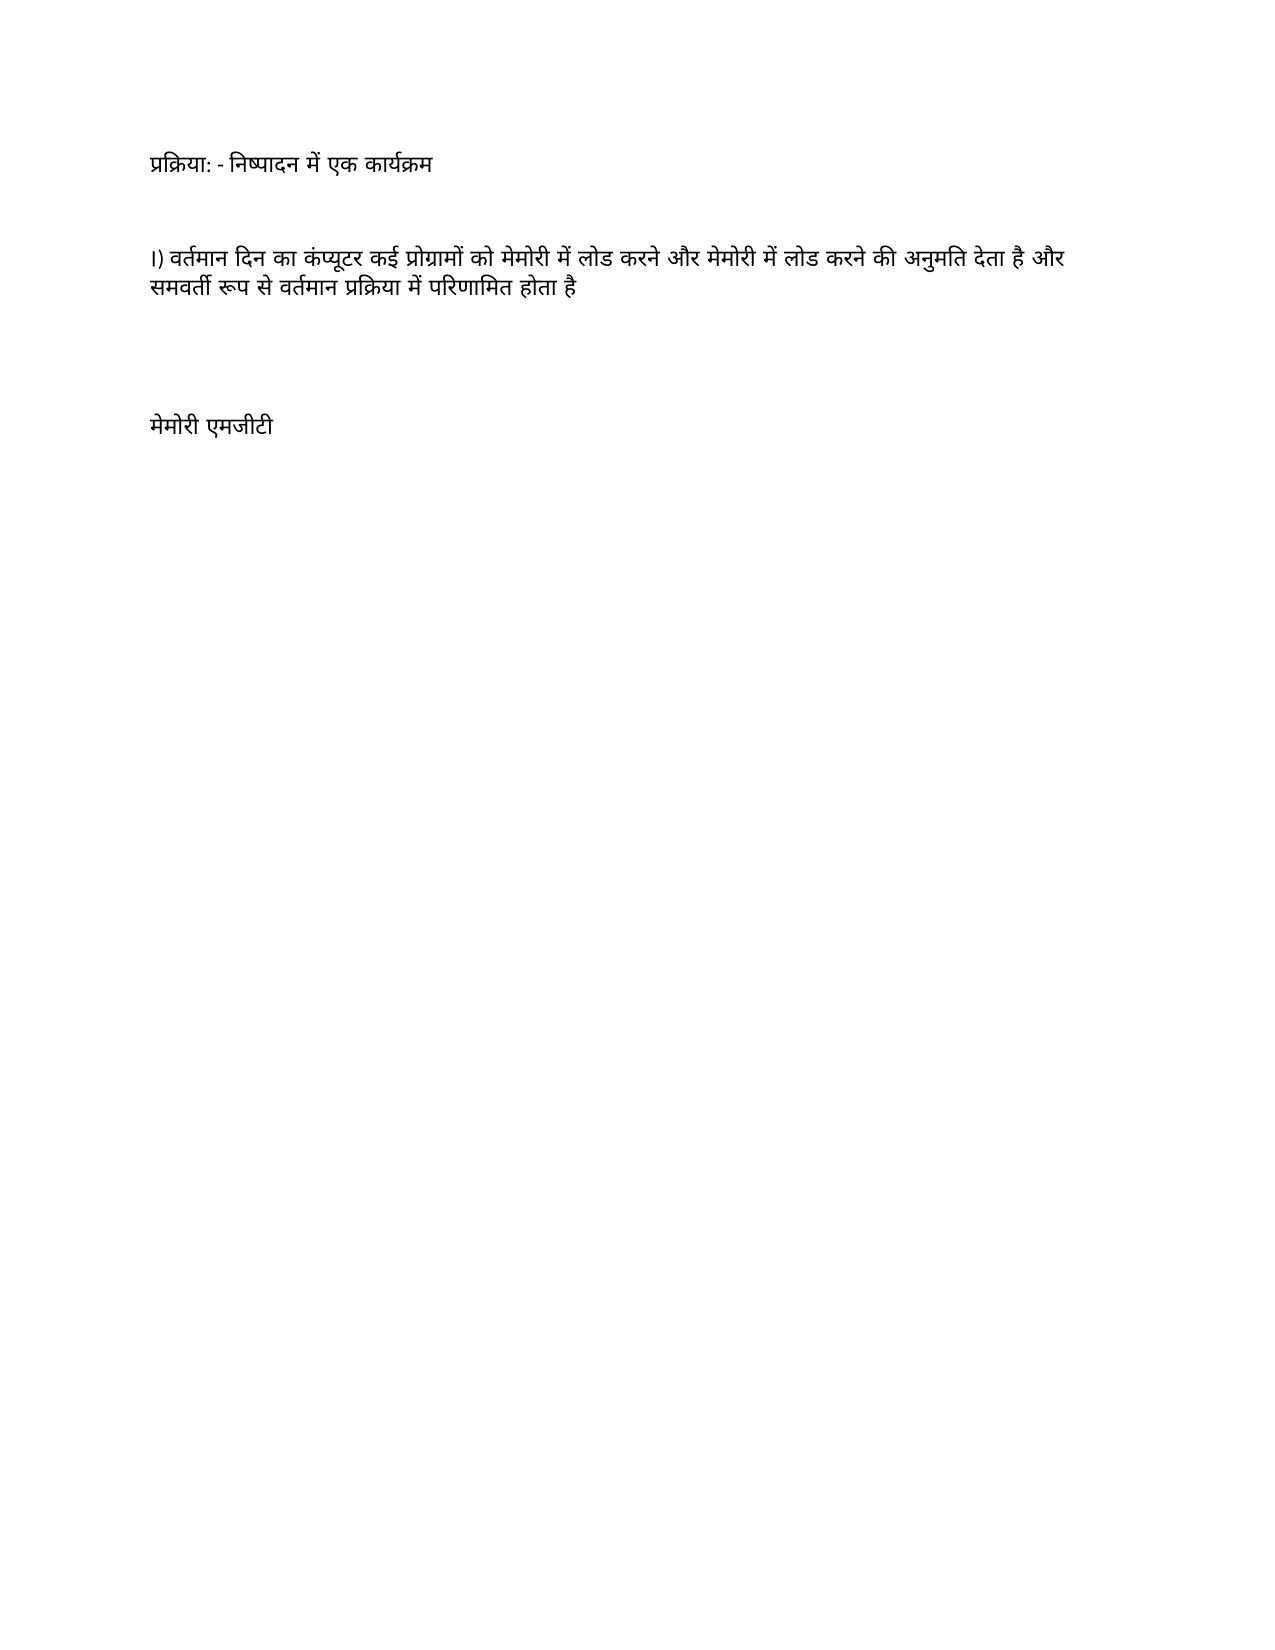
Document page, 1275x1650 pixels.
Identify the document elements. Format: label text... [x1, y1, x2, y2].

text मेमोरी एमजीटी [150, 413, 1125, 440]
text प्रक्रिया: - निष्पादन में एक कार्यक्रम [150, 150, 1125, 178]
text ।) वर्तमान दिन का कंप्यूटर कई प्रोग्रामों को मेमोरी में लोड करने और मेमोरी में लोड करने की अनुमति देता है और समवर्ती रूप से वर्तमान प्रक्रिया में परिणामित होता है [150, 244, 1125, 301]
